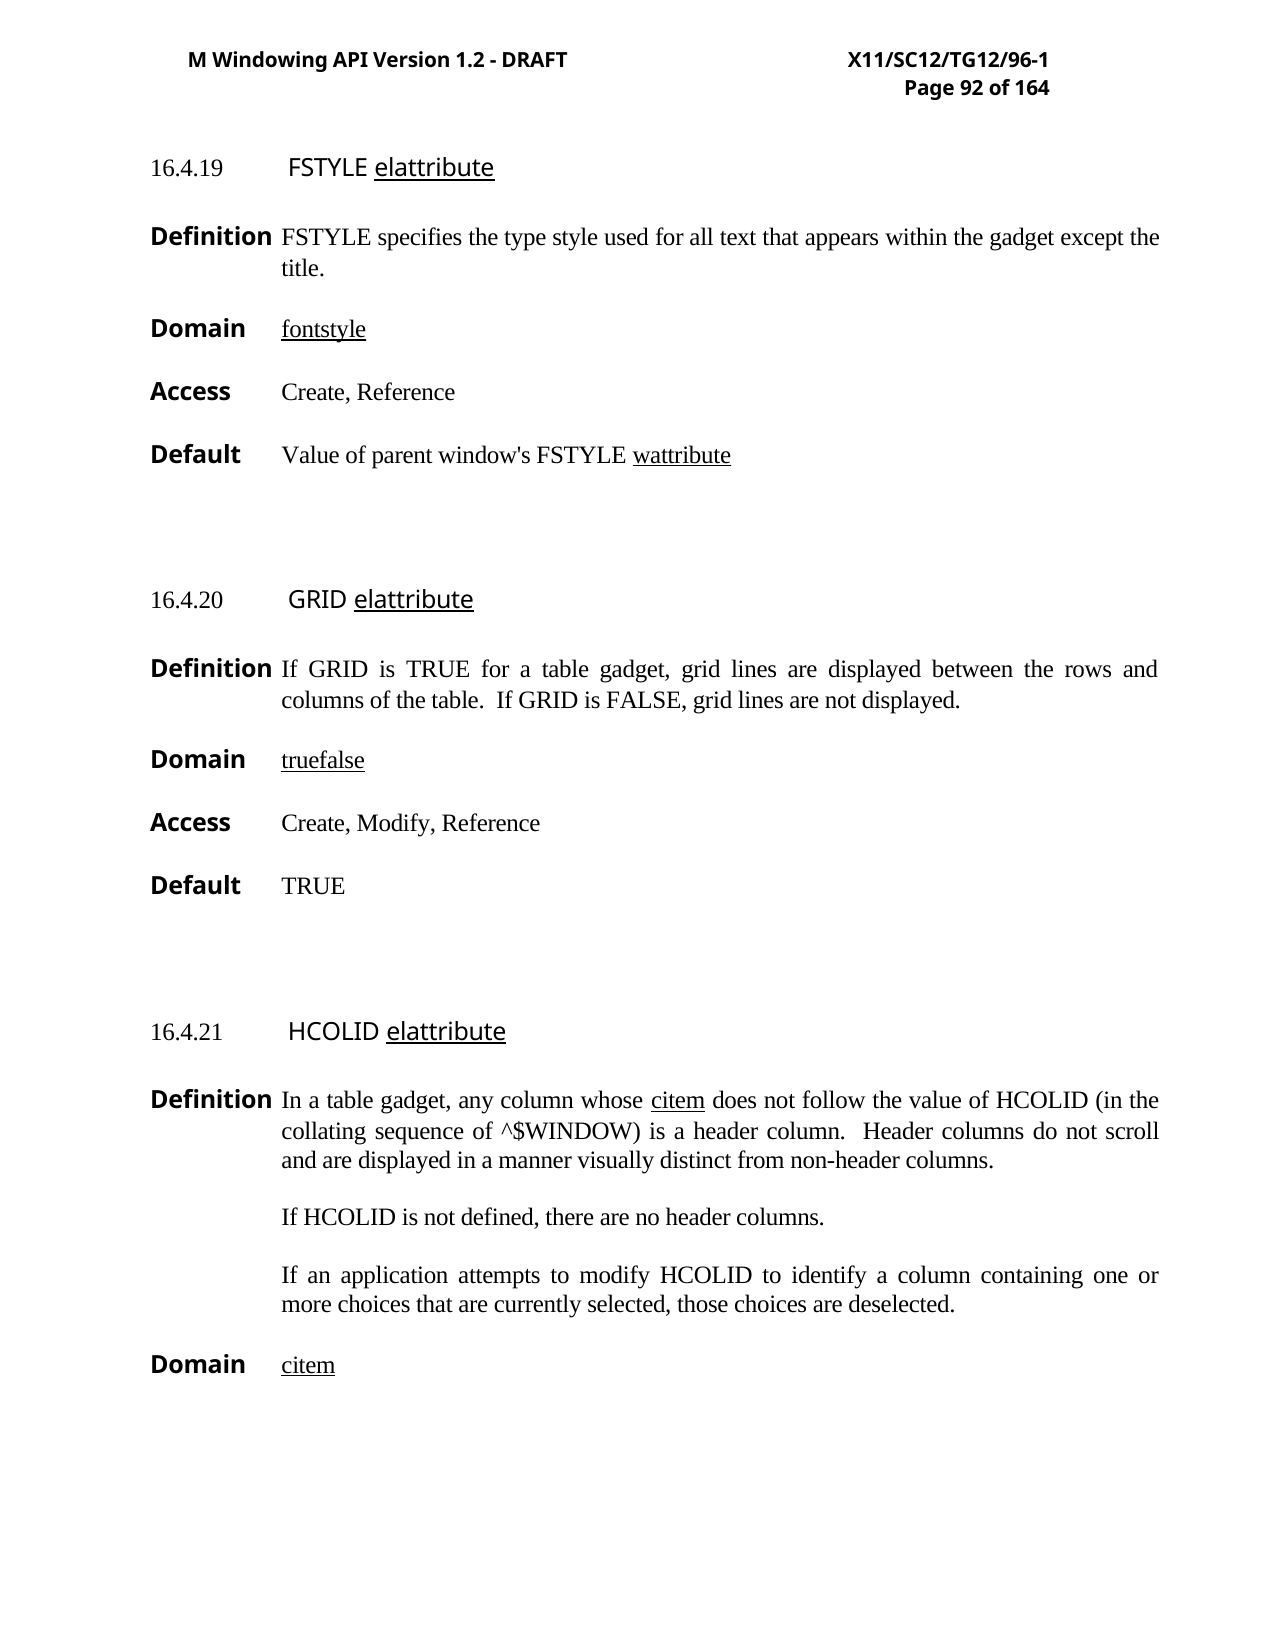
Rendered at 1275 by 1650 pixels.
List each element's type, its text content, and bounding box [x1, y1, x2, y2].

text Definition If GRID is TRUE for a table gadget, grid lines are displayed between the rows and columns of the table. If GRID is FALSE, grid lines are not displayed. [150, 651, 1160, 713]
text Access Create, Reference [150, 373, 1160, 407]
list FSTYLE elattribute [150, 150, 1160, 184]
text Default TRUE [150, 868, 1160, 902]
text If an application attempts to modify HCOLID to identify a column containing one or more choices that are currently selected, those choices are deselected. [150, 1260, 1160, 1317]
text Access Create, Modify, Reference [150, 805, 1160, 839]
text Definition FSTYLE specifies the type style used for all text that appears within the gadget except the title. [150, 219, 1160, 282]
list HCOLID elattribute [150, 1013, 1160, 1047]
text Default Value of parent window's FSTYLE wattribute [150, 436, 1160, 470]
text Domain truefalse [150, 742, 1160, 776]
text Domain citem [150, 1346, 1160, 1380]
text Definition In a table gadget, any column whose citem does not follow the value of HCOLID (in the collating sequence of ^$WINDOW) is a header column. Header columns do not scroll and are displayed in a manner visually distinct from non-header columns. [150, 1082, 1160, 1174]
text Domain fontstyle [150, 311, 1160, 345]
list GRID elattribute [150, 582, 1160, 616]
text If HCOLID is not defined, there are no header columns. [150, 1202, 1160, 1231]
